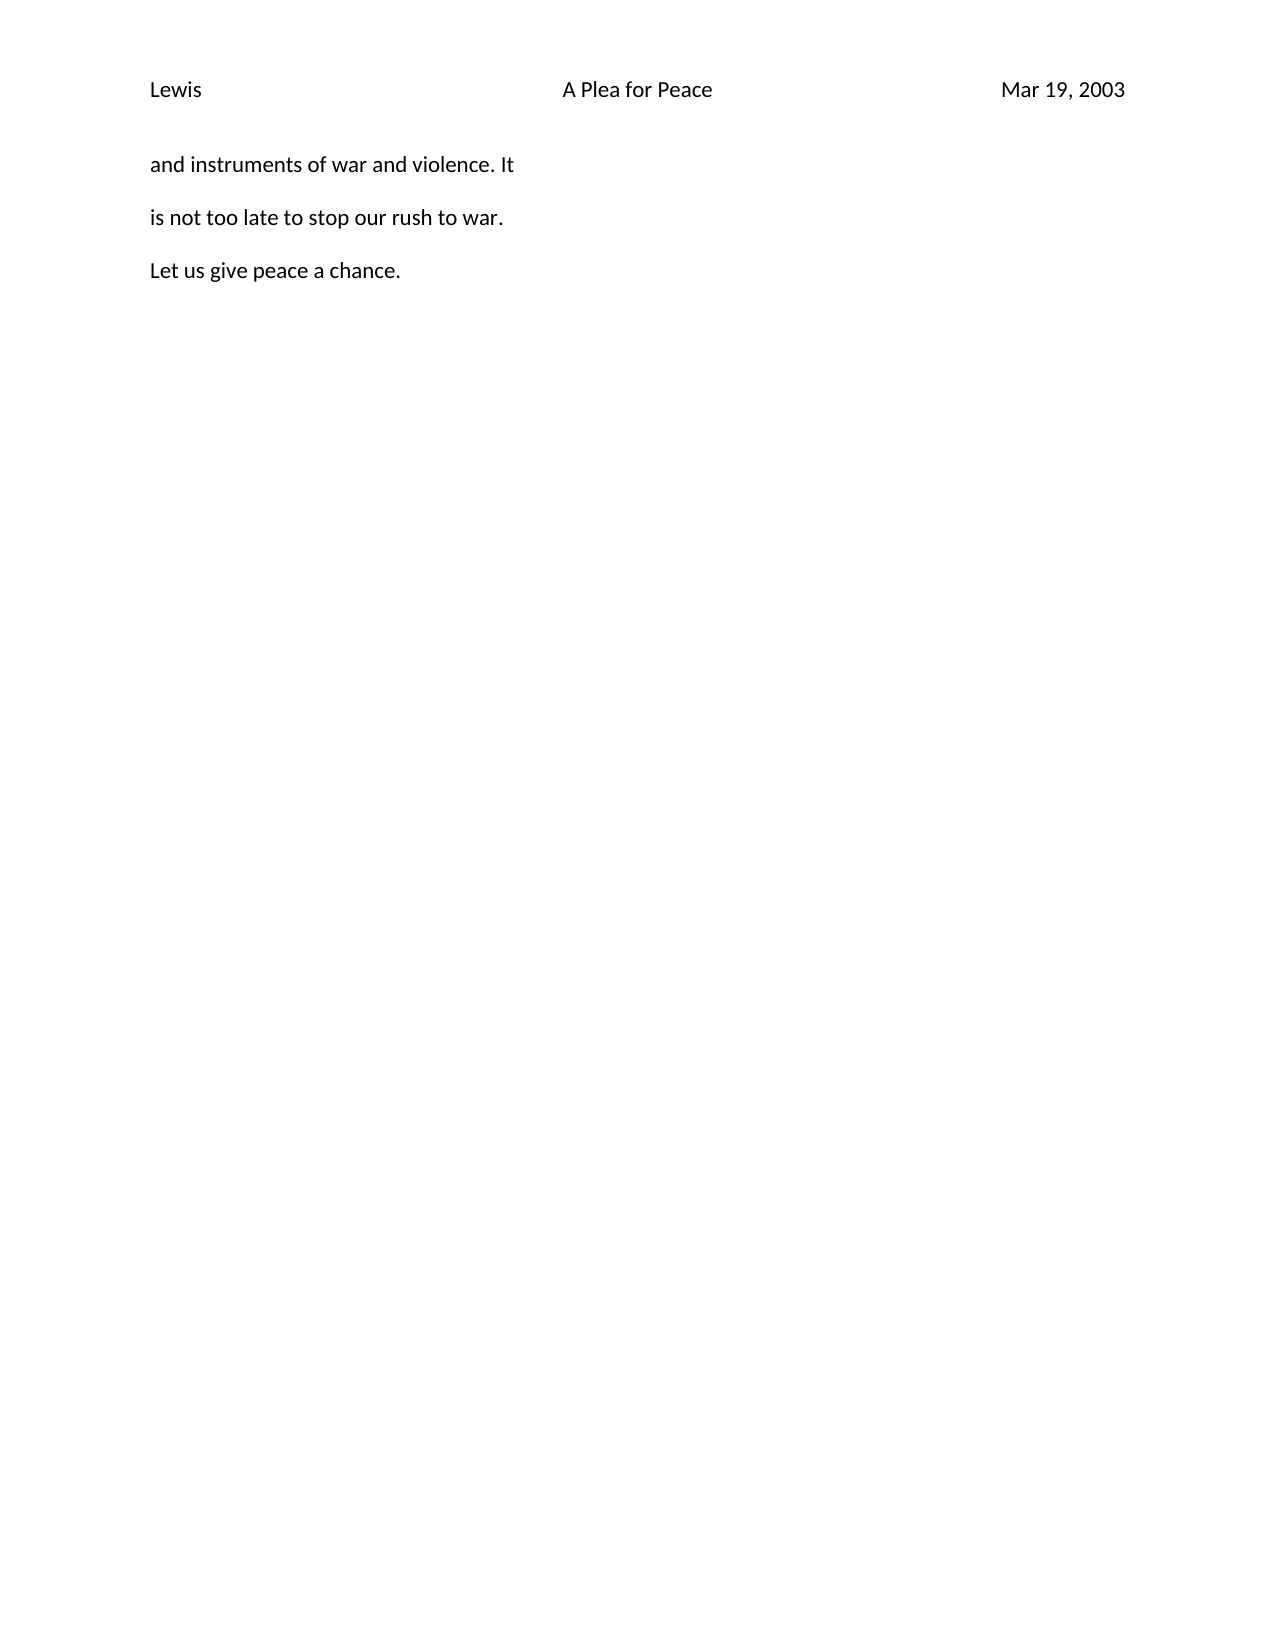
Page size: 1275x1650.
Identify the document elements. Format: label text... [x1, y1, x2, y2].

text Let us give peace a chance. [150, 256, 1125, 284]
text and instruments of war and violence. It [150, 150, 1125, 178]
text is not too late to stop our rush to war. [150, 203, 1125, 231]
